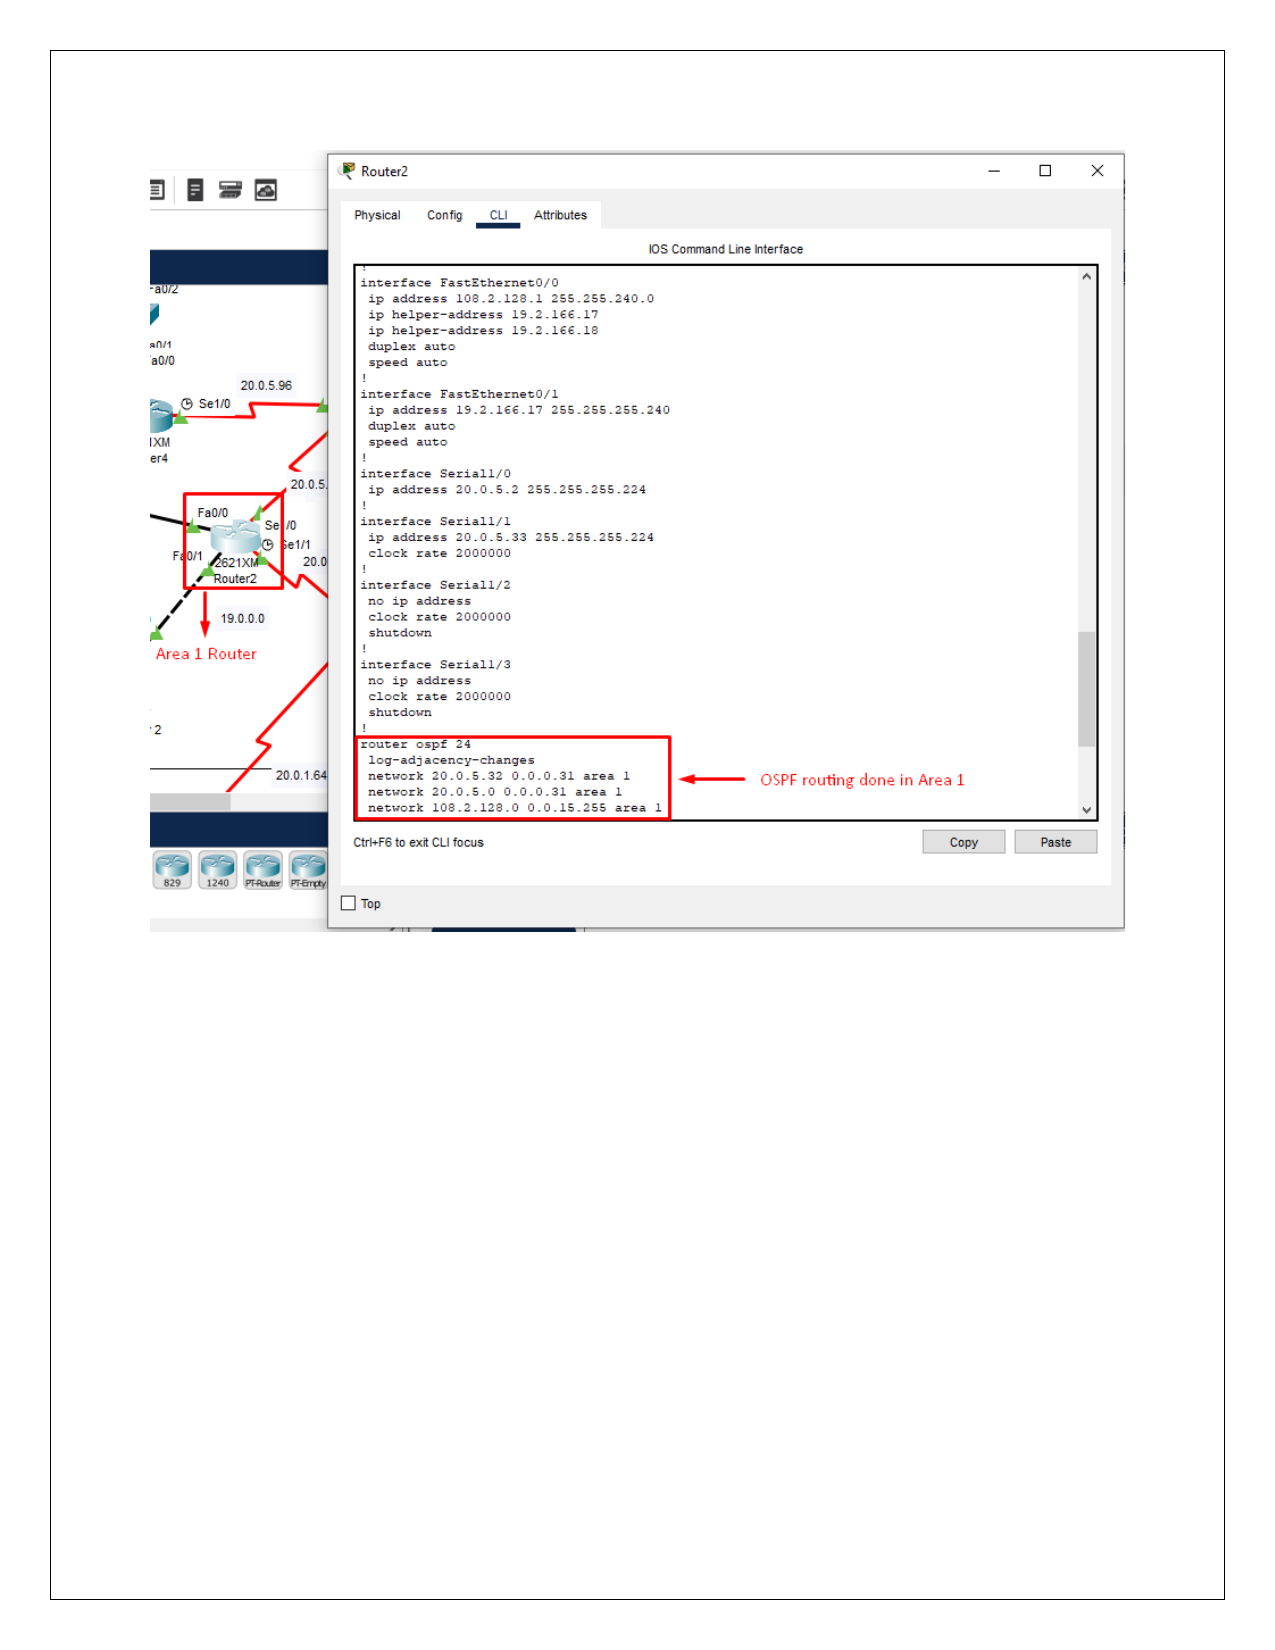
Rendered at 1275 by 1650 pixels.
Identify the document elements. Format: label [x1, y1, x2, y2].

picture [150, 150, 1125, 932]
